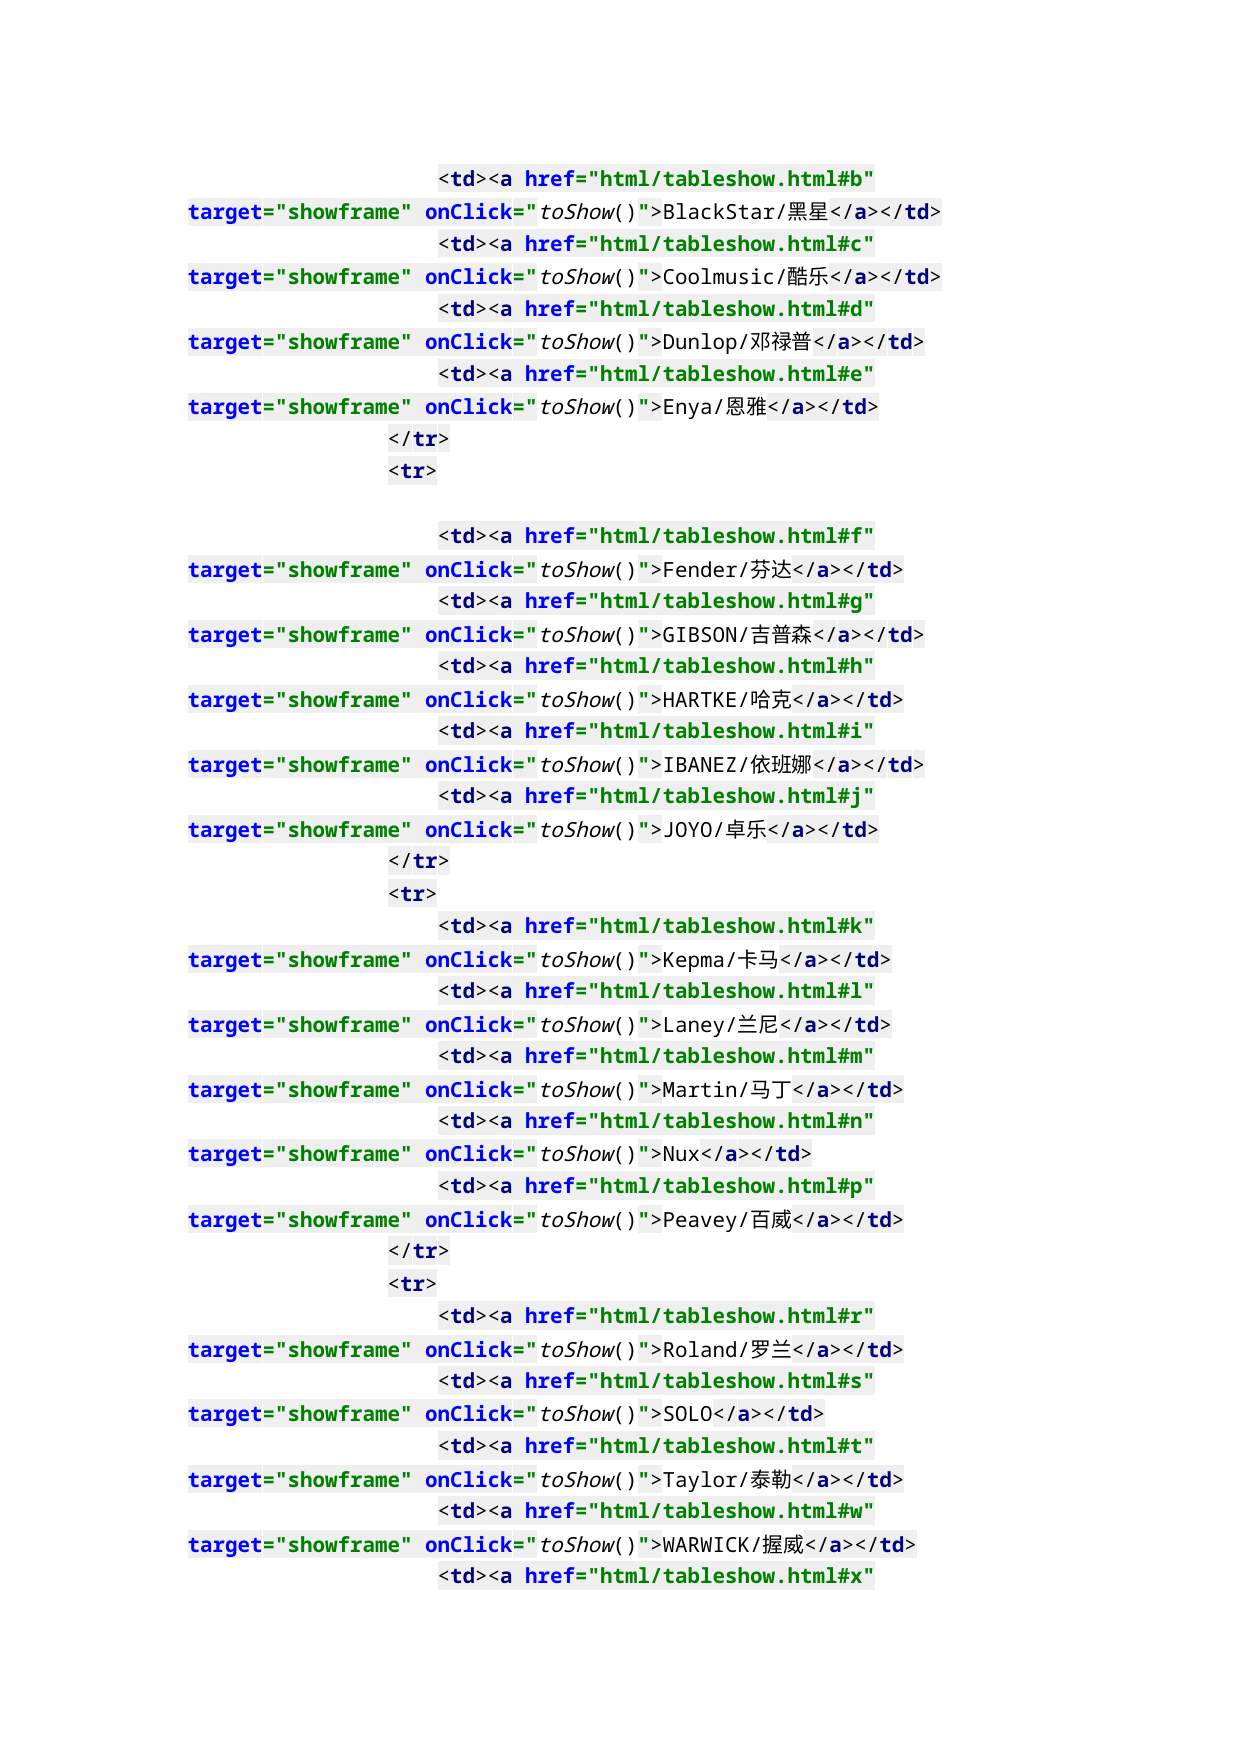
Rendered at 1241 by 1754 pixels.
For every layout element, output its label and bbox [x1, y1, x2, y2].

text [187, 162, 1053, 1592]
